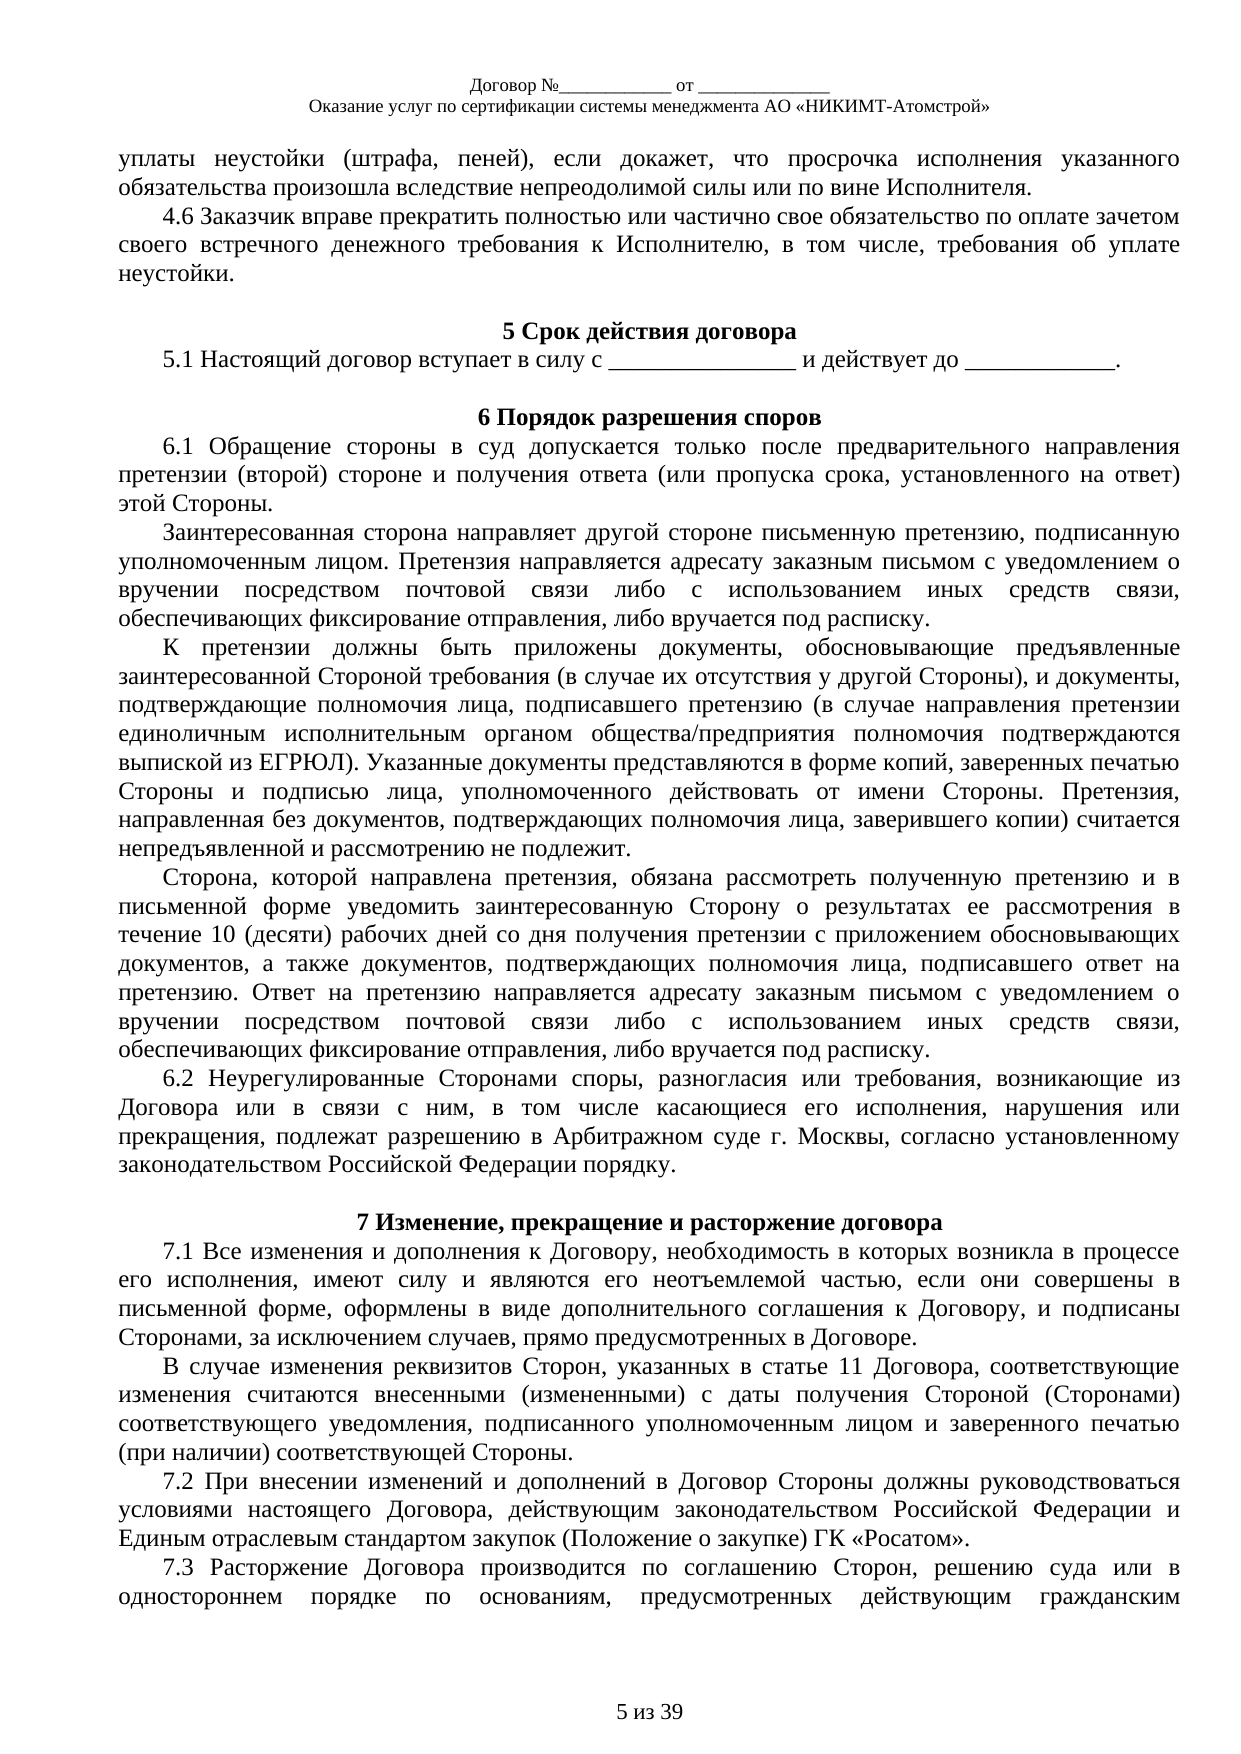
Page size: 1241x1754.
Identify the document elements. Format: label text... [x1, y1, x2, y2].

text 6.2 Неурегулированные Сторонами споры, разногласия или требования, возникающие из Договора или в связи с ним, в том числе касающиеся его исполнения, нарушения или прекращения, подлежат разрешению в Арбитражном суде г. Москвы, согласно установленному законодательством Российской Федерации порядку. [118, 1063, 1181, 1178]
text 6.1 Обращение стороны в суд допускается только после предварительного направления претензии (второй) стороне и получения ответа (или пропуска срока, установленного на ответ) этой Стороны. [118, 431, 1181, 517]
text 5.1 Настоящий договор вступает в силу с _______________ и действует до ____________. [118, 344, 1181, 373]
text 7.2 При внесении изменений и дополнений в Договор Стороны должны руководствоваться условиями настоящего Договора, действующим законодательством Российской Федерации и Единым отраслевым стандартом закупок (Положение о закупке) ГК «Росатом». [118, 1466, 1181, 1552]
text 4.6 Заказчик вправе прекратить полностью или частично свое обязательство по оплате зачетом своего встречного денежного требования к Исполнителю, в том числе, требования об уплате неустойки. [118, 201, 1181, 287]
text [118, 143, 1181, 201]
text Заинтересованная сторона направляет другой стороне письменную претензию, подписанную уполномоченным лицом. Претензия направляется адресату заказным письмом с уведомлением о вручении посредством почтовой связи либо с использованием иных средств связи, обеспечивающих фиксирование отправления, либо вручается под расписку. [118, 517, 1181, 632]
text 7 Изменение, прекращение и расторжение договора [118, 1207, 1181, 1236]
text 7.1 Все изменения и дополнения к Договору, необходимость в которых возникла в процессе его исполнения, имеют силу и являются его неотъемлемой частью, если они совершены в письменной форме, оформлены в виде дополнительного соглашения к Договору, и подписаны Сторонами, за исключением случаев, прямо предусмотренных в Договоре. [118, 1236, 1181, 1351]
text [118, 1552, 1181, 1609]
text К претензии должны быть приложены документы, обосновывающие предъявленные заинтересованной Стороной требования (в случае их отсутствия у другой Стороны), и документы, подтверждающие полномочия лица, подписавшего претензию (в случае направления претензии единоличным исполнительным органом общества/предприятия полномочия подтверждаются выпиской из ЕГРЮЛ). Указанные документы представляются в форме копий, заверенных печатью Стороны и подписью лица, уполномоченного действовать от имени Стороны. Претензия, направленная без документов, подтверждающих полномочия лица, заверившего копии) считается непредъявленной и рассмотрению не подлежит. [118, 632, 1181, 862]
text 5 Срок действия договора [118, 316, 1181, 344]
text 6 Порядок разрешения споров [118, 402, 1181, 431]
text Сторона, которой направлена претензия, обязана рассмотреть полученную претензию и в письменной форме уведомить заинтересованную Сторону о результатах ее рассмотрения в течение 10 (десяти) рабочих дней со дня получения претензии с приложением обосновывающих документов, а также документов, подтверждающих полномочия лица, подписавшего ответ на претензию. Ответ на претензию направляется адресату заказным письмом с уведомлением о вручении посредством почтовой связи либо с использованием иных средств связи, обеспечивающих фиксирование отправления, либо вручается под расписку. [118, 862, 1181, 1063]
text В случае изменения реквизитов Сторон, указанных в статье 11 Договора, соответствующие изменения считаются внесенными (измененными) с даты получения Стороной (Сторонами) соответствующего уведомления, подписанного уполномоченным лицом и заверенного печатью (при наличии) соответствующей Стороны. [118, 1351, 1181, 1466]
